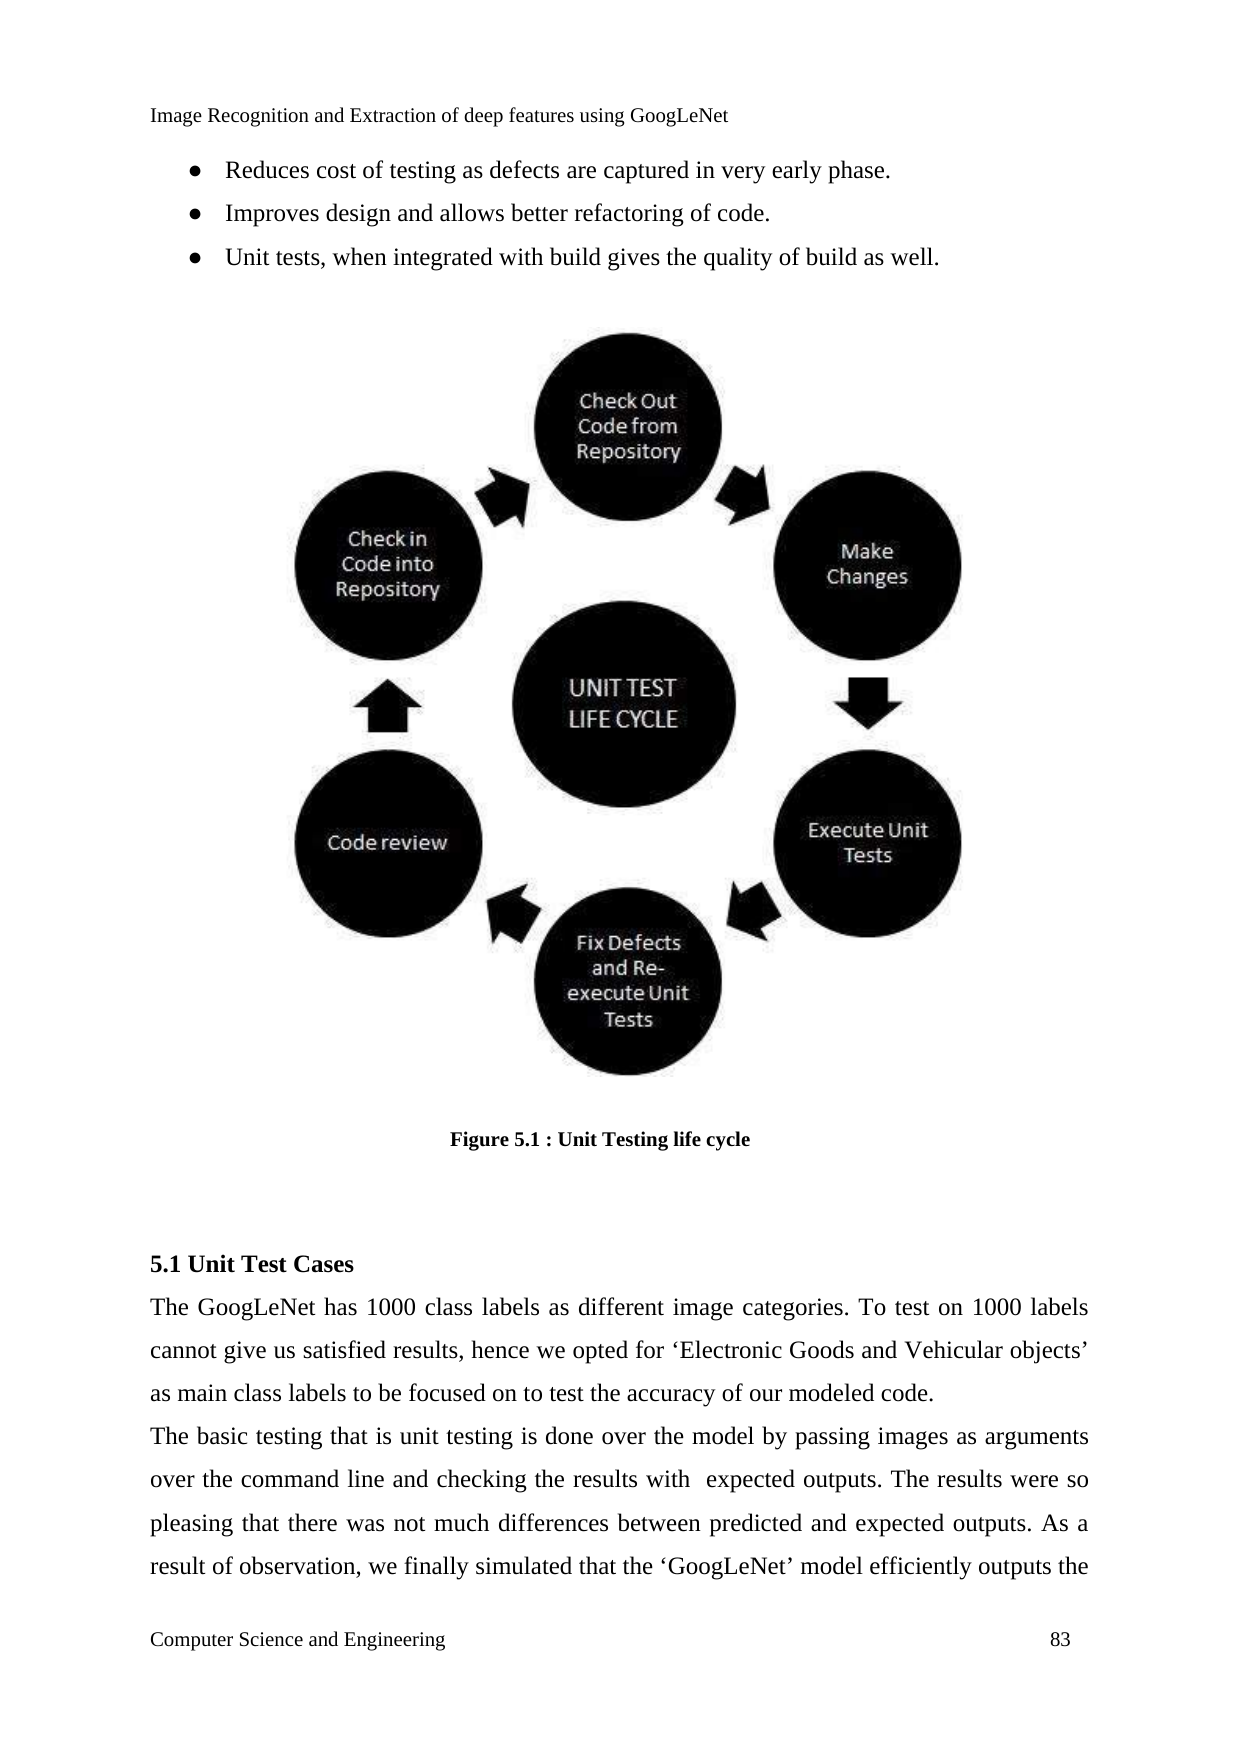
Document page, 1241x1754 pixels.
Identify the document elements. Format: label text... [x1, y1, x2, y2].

list Improves design and allows better refactoring of code. [187, 198, 1090, 227]
text Figure 5.1 : Unit Testing life cycle [262, 1127, 1090, 1151]
text The GoogLeNet has 1000 class labels as different image categories. To test on 1000 labels cannot give us satisfied results, hence we opted for ‘Electronic Goods and Vehicular objects’ as main class labels to be focused on to test the accuracy of our modeled code. [150, 1292, 1090, 1407]
text 5.1 Unit Test Cases [150, 1249, 1090, 1278]
list Reduces cost of testing as defects are captured in very early phase. [187, 155, 1090, 184]
picture [262, 327, 985, 1077]
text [150, 1421, 1090, 1579]
list Unit tests, when integrated with build gives the quality of build as well. [187, 242, 1090, 270]
